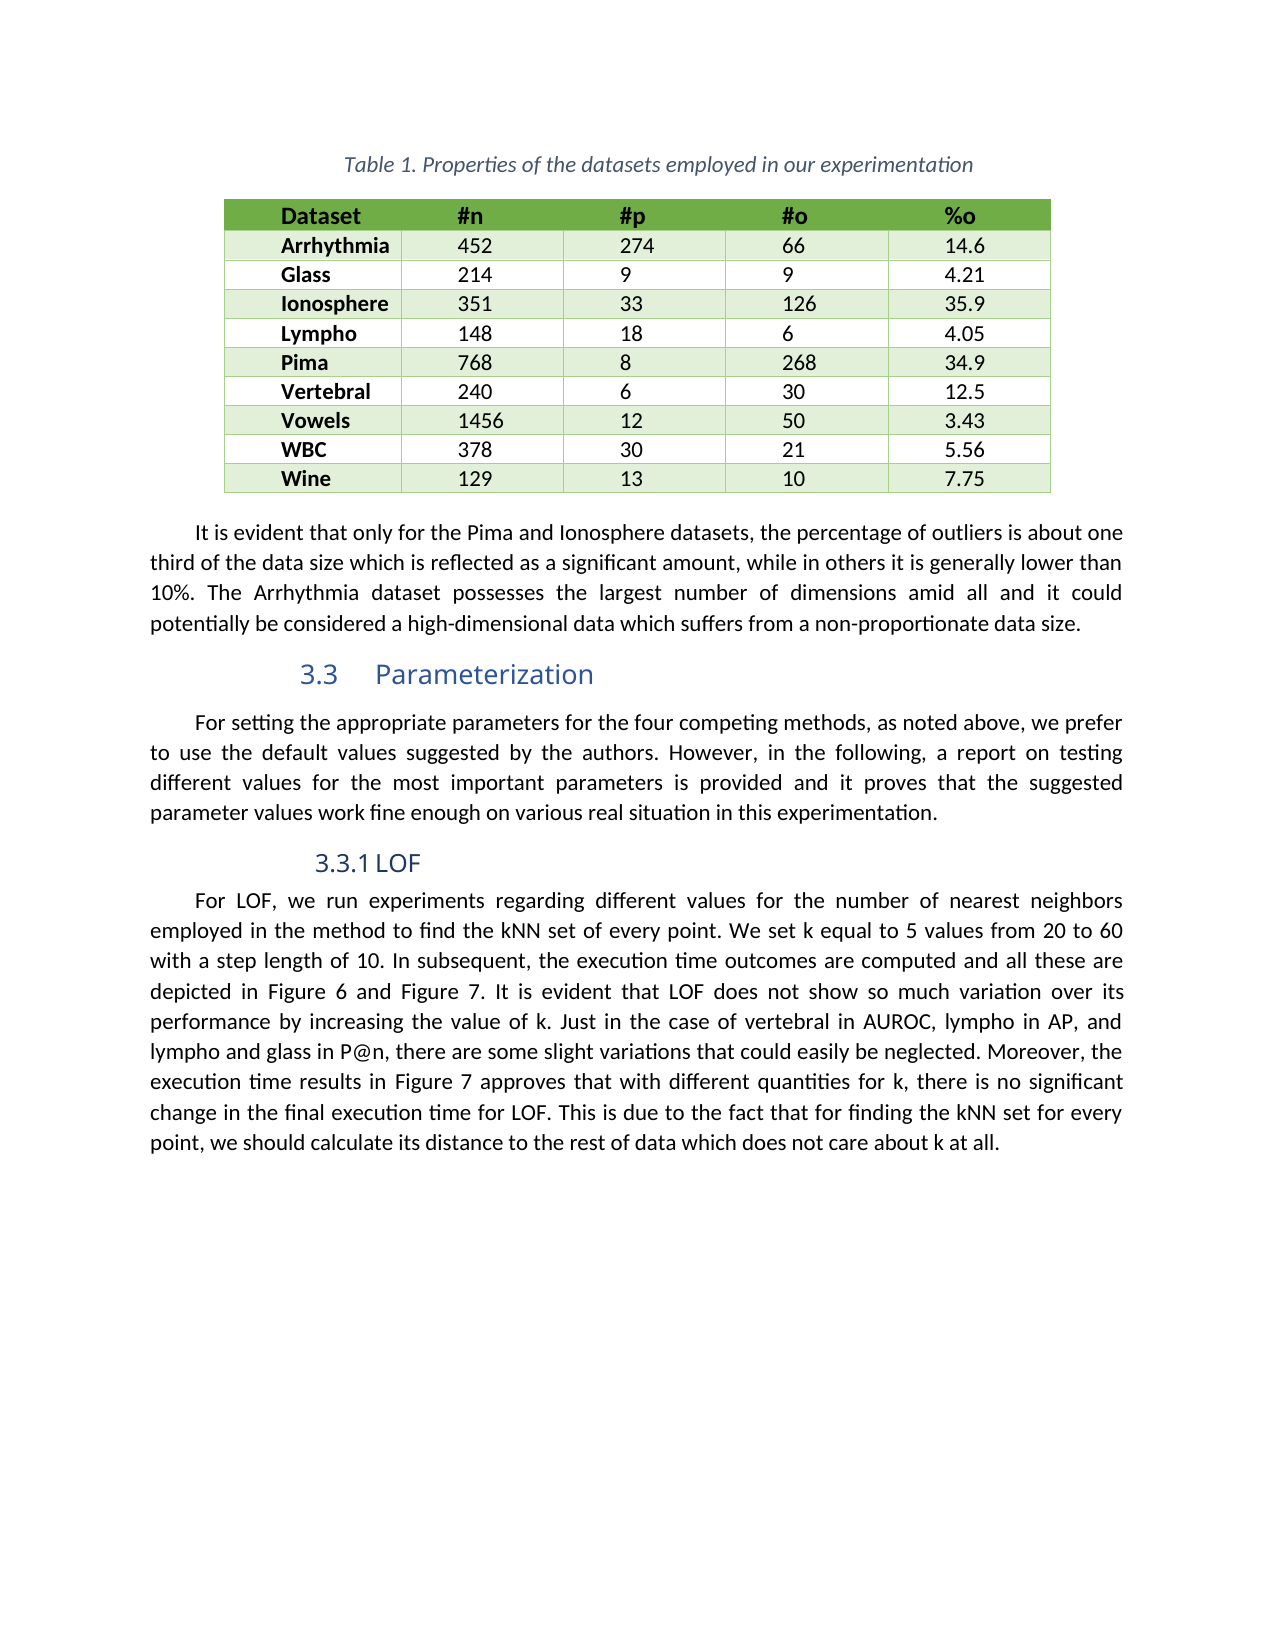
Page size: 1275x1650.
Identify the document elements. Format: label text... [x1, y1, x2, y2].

table_cell 30 [564, 435, 725, 463]
subtitle LOF [270, 845, 1125, 879]
table_cell 66 [726, 231, 888, 259]
table_cell 10 [726, 464, 888, 492]
table_cell 7.75 [889, 464, 1050, 492]
text For setting the appropriate parameters for the four competing methods, as noted above, we prefer to use the default values suggested by the authors. However, in the following, a report on testing different values for the most important parameters is provided and it proves that the suggested parameter values work fine enough on various real situation in this experimentation. [150, 708, 1125, 826]
table_cell Lympho [225, 319, 401, 347]
table_cell Wine [225, 464, 401, 492]
table_cell 8 [564, 348, 725, 376]
table_cell Arrhythmia [225, 231, 401, 259]
table_cell 21 [726, 435, 888, 463]
table_cell 12.5 [889, 377, 1050, 405]
table_header #o [726, 200, 888, 230]
table_cell 13 [564, 464, 725, 492]
table_cell 4.21 [889, 261, 1050, 288]
table_cell 4.05 [889, 319, 1050, 347]
table_cell 6 [564, 377, 725, 405]
table_cell Glass [225, 261, 401, 288]
table_cell 33 [564, 290, 725, 318]
table_cell 9 [726, 261, 888, 288]
table_cell 6 [726, 319, 888, 347]
table_cell 3.43 [889, 406, 1050, 434]
table_cell 14.6 [889, 231, 1050, 259]
table_cell WBC [225, 435, 401, 463]
table_header #n [402, 200, 563, 230]
text For LOF, we run experiments regarding different values for the number of nearest neighbors employed in the method to find the kNN set of every point. We set k equal to 5 values from 20 to 60 with a step length of 10. In subsequent, the execution time outcomes are computed and all these are depicted in Figure 6 and Figure 7. It is evident that LOF does not show so much variation over its performance by increasing the value of k. Just in the case of vertebral in AUROC, lympho in AP, and lympho and glass in P@n, there are some slight variations that could easily be neglected. Moreover, the execution time results in Figure 7 approves that with different quantities for k, there is no significant change in the final execution time for LOF. This is due to the fact that for finding the kNN set for every point, we should calculate its distance to the rest of data which does not care about k at all. [150, 886, 1125, 1156]
table_header %o [889, 200, 1050, 230]
table_cell 35.9 [889, 290, 1050, 318]
table_cell 1456 [402, 406, 563, 434]
table_cell 34.9 [889, 348, 1050, 376]
table_cell 452 [402, 231, 563, 259]
table_cell 148 [402, 319, 563, 347]
table_cell 274 [564, 231, 725, 259]
table_cell Vertebral [225, 377, 401, 405]
table_header #p [564, 200, 725, 230]
table_cell Ionosphere [225, 290, 401, 318]
table_cell 12 [564, 406, 725, 434]
table_cell 768 [402, 348, 563, 376]
table_header Dataset [225, 200, 401, 230]
table_cell 378 [402, 435, 563, 463]
table_cell 9 [564, 261, 725, 288]
table_cell 5.56 [889, 435, 1050, 463]
table_cell 214 [402, 261, 563, 288]
subtitle Parameterization [255, 656, 1125, 692]
table_cell 126 [726, 290, 888, 318]
table_cell 30 [726, 377, 888, 405]
table_cell 240 [402, 377, 563, 405]
table_cell 129 [402, 464, 563, 492]
table_cell Pima [225, 348, 401, 376]
table_cell 351 [402, 290, 563, 318]
table_cell Vowels [225, 406, 401, 434]
table_cell 50 [726, 406, 888, 434]
table_cell 268 [726, 348, 888, 376]
table_cell 18 [564, 319, 725, 347]
text It is evident that only for the Pima and Ionosphere datasets, the percentage of outliers is about one third of the data size which is reflected as a significant amount, while in others it is generally lower than 10%. The Arrhythmia dataset possesses the largest number of dimensions amid all and it could potentially be considered a high-dimensional data which suffers from a non-proportionate data size. [150, 518, 1125, 637]
